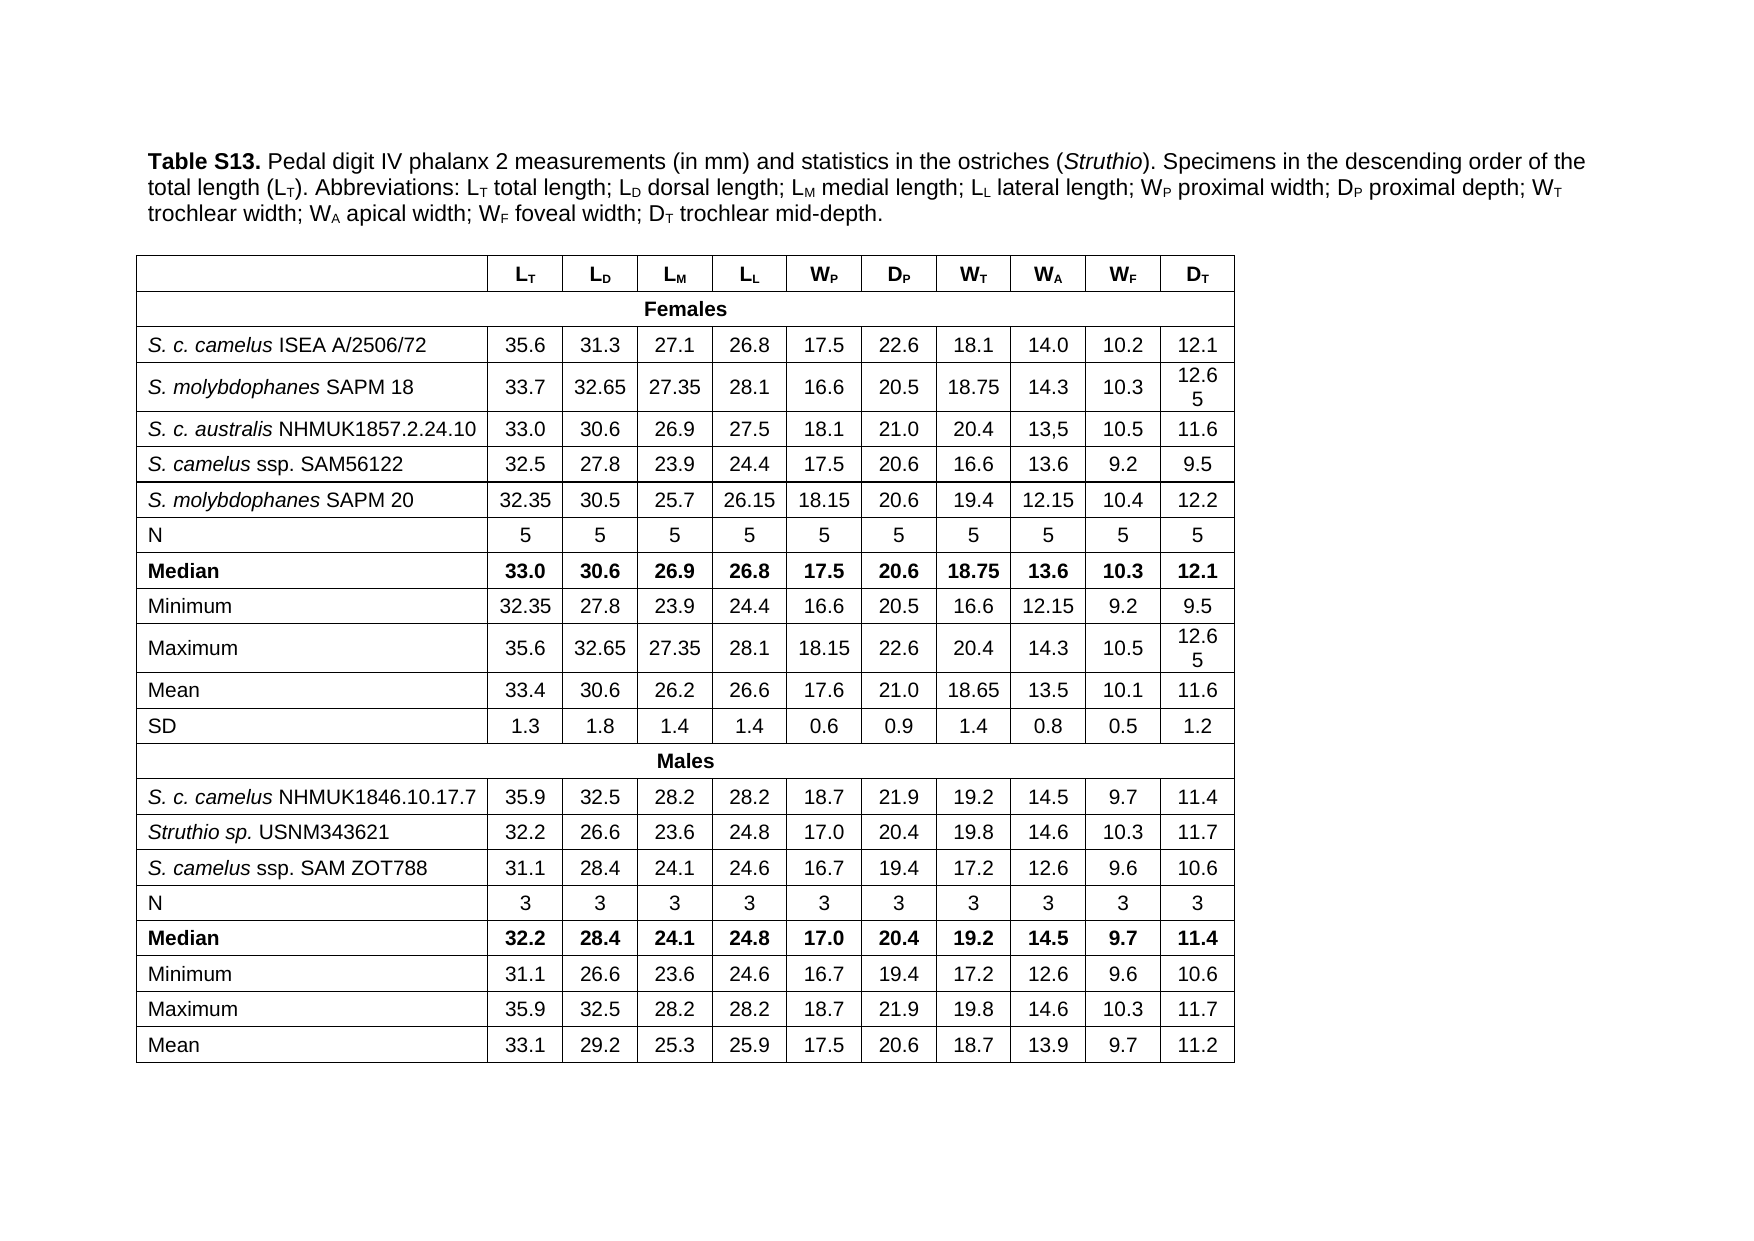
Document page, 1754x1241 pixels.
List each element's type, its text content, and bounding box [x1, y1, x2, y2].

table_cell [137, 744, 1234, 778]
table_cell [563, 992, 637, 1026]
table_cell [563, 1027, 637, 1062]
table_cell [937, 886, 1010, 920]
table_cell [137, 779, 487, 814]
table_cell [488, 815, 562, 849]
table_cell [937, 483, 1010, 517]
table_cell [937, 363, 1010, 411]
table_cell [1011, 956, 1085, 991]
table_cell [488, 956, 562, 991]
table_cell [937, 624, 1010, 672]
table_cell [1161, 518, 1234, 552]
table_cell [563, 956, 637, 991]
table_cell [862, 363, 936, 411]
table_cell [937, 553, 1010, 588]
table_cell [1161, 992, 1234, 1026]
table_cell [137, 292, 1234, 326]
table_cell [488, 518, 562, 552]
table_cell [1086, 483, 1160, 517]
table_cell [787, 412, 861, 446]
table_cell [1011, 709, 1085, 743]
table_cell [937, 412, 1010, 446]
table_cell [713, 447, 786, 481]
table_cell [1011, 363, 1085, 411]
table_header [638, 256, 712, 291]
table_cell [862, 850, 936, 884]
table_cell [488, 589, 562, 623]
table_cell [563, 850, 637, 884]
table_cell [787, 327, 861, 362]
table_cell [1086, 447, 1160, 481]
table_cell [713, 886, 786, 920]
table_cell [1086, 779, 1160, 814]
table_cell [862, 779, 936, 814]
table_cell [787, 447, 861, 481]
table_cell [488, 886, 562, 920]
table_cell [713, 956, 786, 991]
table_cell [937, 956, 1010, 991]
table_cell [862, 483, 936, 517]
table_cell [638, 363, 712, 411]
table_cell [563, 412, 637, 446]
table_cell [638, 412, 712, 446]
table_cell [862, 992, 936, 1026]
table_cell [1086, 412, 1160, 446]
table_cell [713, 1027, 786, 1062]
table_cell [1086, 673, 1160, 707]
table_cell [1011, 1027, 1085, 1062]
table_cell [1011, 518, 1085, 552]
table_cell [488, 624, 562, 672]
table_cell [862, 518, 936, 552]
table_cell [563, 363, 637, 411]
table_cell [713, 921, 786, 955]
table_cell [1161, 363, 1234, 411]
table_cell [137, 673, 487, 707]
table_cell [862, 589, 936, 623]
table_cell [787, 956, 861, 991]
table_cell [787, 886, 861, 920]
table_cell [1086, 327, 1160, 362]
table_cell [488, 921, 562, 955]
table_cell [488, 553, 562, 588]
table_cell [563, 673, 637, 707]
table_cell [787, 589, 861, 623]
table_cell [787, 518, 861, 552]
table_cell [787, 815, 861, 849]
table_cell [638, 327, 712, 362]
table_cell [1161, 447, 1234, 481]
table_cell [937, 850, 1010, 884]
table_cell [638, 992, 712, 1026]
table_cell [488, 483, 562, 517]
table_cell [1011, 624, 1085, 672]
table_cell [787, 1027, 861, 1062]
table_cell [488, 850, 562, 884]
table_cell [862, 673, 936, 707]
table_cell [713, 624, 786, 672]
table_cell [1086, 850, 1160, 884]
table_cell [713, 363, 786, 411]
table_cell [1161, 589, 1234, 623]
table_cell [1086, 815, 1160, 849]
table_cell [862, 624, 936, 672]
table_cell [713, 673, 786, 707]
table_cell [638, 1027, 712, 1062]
subtitle Table S13. Pedal digit IV phalanx 2 measurements (in mm) and statistics in the ostriches (Struthio). Specimens in the descending order of the total length (LT). Abbreviations: LT total length; LD dorsal length; LM medial length; LL lateral length; WP proximal width; DP proximal depth; WT trochlear width; WA apical width; WF foveal width; DT trochlear mid-depth. [148, 148, 1606, 227]
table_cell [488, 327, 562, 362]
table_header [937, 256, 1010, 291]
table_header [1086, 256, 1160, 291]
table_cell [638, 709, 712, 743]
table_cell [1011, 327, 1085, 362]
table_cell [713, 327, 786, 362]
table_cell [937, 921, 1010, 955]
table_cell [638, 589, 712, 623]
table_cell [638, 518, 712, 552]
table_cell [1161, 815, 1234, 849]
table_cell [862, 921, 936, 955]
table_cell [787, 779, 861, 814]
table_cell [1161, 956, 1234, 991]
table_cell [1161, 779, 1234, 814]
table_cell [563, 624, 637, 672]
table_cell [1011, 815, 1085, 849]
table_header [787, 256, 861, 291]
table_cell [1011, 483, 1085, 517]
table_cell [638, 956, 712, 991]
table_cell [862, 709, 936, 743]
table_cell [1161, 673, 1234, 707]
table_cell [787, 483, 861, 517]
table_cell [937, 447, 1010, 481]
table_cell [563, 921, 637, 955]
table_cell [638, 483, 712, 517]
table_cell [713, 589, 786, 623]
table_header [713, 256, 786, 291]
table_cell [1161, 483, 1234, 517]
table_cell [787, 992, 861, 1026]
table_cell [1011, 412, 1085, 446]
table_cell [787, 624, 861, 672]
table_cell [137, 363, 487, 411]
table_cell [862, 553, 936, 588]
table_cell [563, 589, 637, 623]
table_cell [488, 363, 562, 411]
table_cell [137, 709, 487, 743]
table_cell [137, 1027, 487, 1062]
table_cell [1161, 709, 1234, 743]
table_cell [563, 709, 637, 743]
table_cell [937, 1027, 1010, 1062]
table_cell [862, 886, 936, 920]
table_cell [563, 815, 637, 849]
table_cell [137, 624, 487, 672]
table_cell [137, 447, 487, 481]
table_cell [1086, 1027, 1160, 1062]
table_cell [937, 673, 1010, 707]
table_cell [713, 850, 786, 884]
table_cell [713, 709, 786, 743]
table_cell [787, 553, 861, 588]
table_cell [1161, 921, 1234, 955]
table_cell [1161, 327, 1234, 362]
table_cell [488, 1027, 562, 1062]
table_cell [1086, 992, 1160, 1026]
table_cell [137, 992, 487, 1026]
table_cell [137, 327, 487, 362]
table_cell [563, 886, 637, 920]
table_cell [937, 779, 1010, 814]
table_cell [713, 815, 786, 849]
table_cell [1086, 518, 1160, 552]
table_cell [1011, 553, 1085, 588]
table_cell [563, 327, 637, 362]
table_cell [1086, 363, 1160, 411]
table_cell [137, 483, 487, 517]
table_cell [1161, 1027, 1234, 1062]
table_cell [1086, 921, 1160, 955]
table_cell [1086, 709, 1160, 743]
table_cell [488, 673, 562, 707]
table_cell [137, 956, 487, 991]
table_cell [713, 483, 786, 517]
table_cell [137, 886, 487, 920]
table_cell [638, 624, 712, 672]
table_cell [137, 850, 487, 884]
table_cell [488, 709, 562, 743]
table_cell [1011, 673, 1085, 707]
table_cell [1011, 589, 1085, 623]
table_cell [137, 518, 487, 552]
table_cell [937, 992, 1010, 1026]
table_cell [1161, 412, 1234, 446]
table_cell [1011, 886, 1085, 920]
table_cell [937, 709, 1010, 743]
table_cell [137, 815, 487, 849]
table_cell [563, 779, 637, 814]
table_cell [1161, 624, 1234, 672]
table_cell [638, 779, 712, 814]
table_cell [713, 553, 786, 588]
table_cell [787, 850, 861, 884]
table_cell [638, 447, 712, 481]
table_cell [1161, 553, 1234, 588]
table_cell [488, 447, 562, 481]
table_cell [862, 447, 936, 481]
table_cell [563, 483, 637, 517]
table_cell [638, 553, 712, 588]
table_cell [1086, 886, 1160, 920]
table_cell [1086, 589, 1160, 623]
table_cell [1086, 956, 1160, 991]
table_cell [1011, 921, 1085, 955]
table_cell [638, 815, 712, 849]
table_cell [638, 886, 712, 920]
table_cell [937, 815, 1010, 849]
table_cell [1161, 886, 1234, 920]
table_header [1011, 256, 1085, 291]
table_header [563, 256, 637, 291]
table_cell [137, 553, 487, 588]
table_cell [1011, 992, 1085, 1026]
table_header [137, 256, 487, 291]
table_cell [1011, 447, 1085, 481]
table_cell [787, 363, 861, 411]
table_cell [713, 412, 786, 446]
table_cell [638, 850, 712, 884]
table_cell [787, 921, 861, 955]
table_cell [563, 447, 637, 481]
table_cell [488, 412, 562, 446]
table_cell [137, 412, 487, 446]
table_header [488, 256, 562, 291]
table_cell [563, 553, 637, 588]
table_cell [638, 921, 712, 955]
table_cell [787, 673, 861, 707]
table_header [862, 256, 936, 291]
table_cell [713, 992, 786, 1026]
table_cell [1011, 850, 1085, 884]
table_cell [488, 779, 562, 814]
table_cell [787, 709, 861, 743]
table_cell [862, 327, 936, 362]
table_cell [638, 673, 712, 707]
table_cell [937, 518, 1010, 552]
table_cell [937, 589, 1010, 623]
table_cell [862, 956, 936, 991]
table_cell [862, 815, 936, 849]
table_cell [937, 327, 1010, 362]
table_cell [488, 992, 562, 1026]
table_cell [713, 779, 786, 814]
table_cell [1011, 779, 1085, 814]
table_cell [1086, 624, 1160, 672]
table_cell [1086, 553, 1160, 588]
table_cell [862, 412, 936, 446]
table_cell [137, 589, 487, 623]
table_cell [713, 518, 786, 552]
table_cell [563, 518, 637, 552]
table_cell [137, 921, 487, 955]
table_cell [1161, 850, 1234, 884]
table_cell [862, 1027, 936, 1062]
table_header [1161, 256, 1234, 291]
